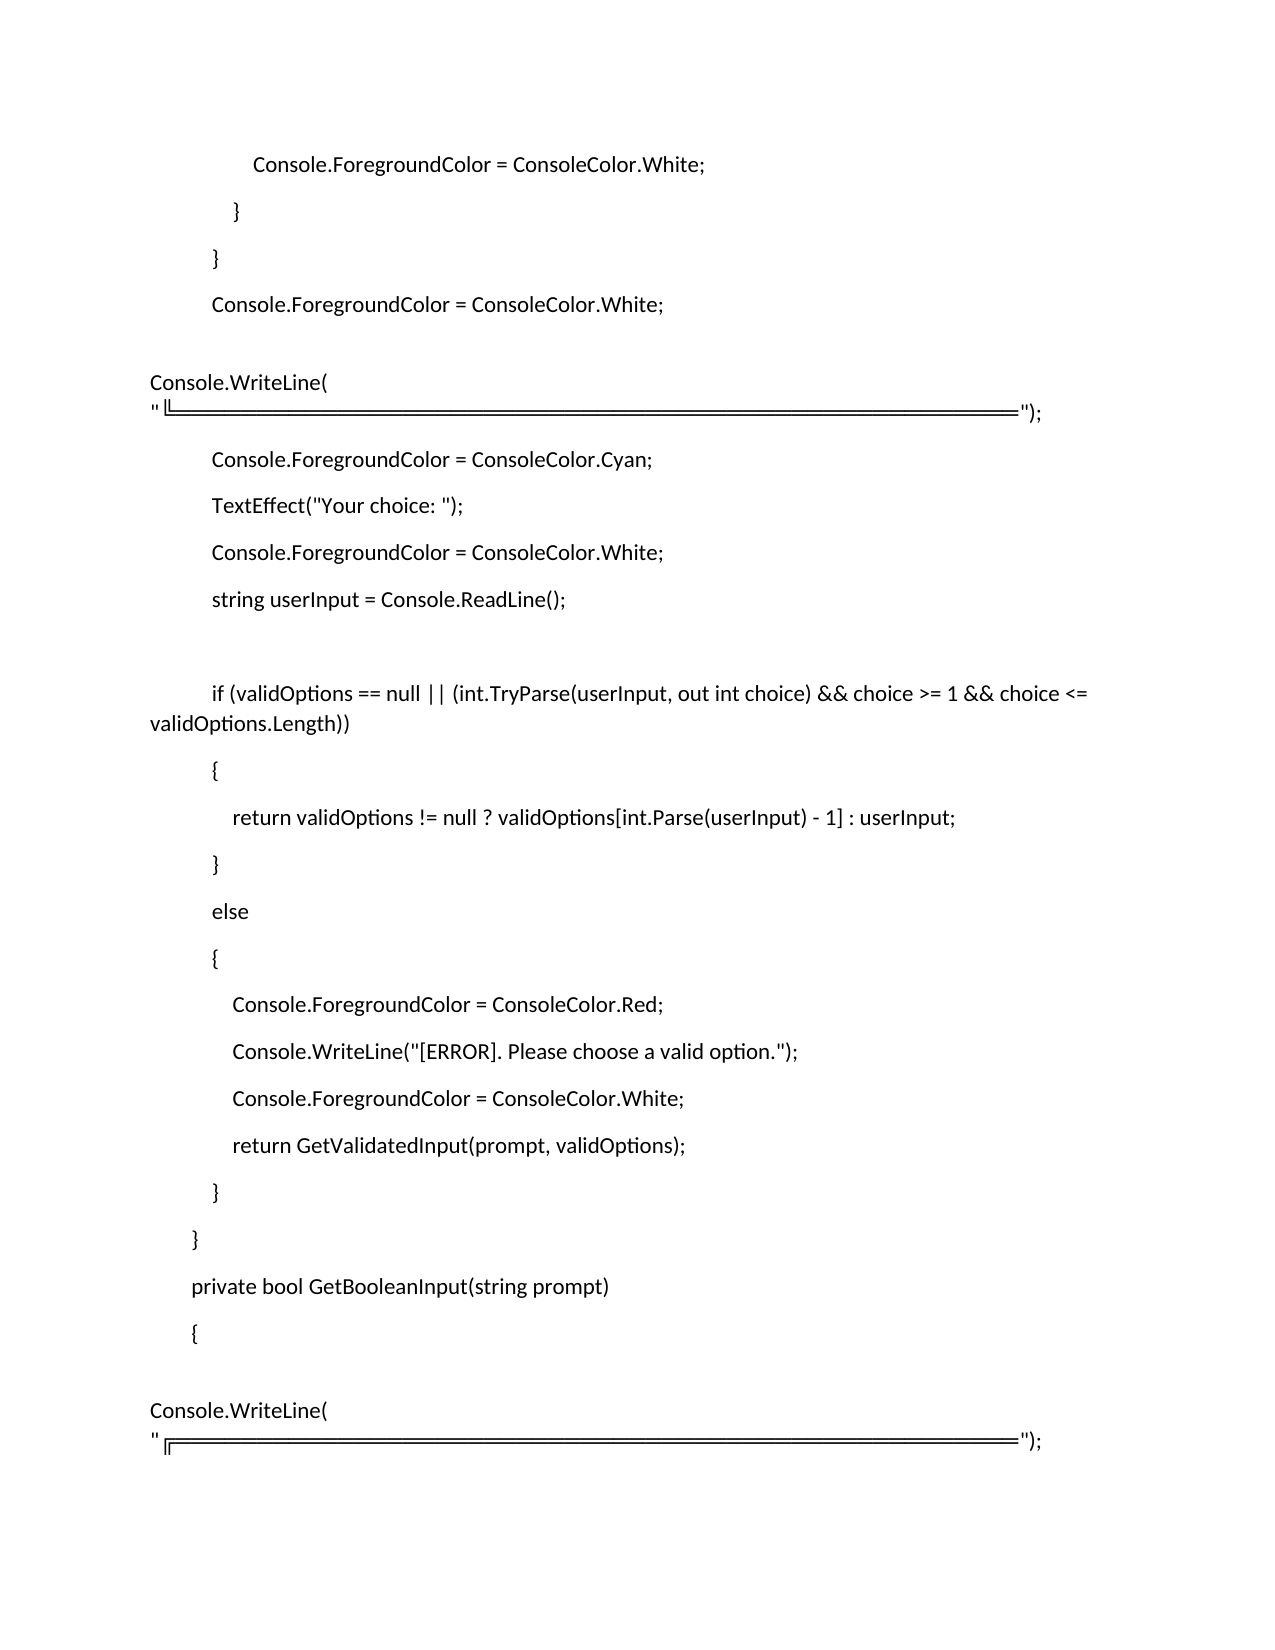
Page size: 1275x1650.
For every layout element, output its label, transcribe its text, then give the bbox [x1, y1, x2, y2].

text Console.WriteLine("[ERROR]. Please choose a valid option."); [150, 1037, 1125, 1066]
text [150, 150, 1125, 178]
text Console.WriteLine("╚════════════════════════════════════════════════════"); [150, 337, 1125, 426]
text { [150, 944, 1125, 972]
text if (validOptions == null || (int.TryParse(userInput, out int choice) && choice >= 1 && choice <= validOptions.Length)) [150, 679, 1125, 737]
text } [150, 244, 1125, 272]
text { [150, 1319, 1125, 1347]
text return validOptions != null ? validOptions[int.Parse(userInput) - 1] : userInput; [150, 803, 1125, 831]
text Console.ForegroundColor = ConsoleColor.Cyan; [150, 445, 1125, 473]
text } [150, 1178, 1125, 1206]
text Console.ForegroundColor = ConsoleColor.Red; [150, 991, 1125, 1019]
text Console.WriteLine("╔════════════════════════════════════════════════════"); [150, 1366, 1125, 1454]
text } [150, 850, 1125, 878]
text } [150, 1225, 1125, 1253]
text string userInput = Console.ReadLine(); [150, 585, 1125, 613]
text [150, 291, 1125, 319]
text Console.ForegroundColor = ConsoleColor.White; [150, 538, 1125, 567]
text } [150, 197, 1125, 225]
text { [150, 756, 1125, 784]
text TextEffect("Your choice: "); [150, 492, 1125, 520]
text Console.ForegroundColor = ConsoleColor.White; [150, 1084, 1125, 1112]
text return GetValidatedInput(prompt, validOptions); [150, 1131, 1125, 1159]
text else [150, 897, 1125, 925]
text private bool GetBooleanInput(string prompt) [150, 1272, 1125, 1300]
